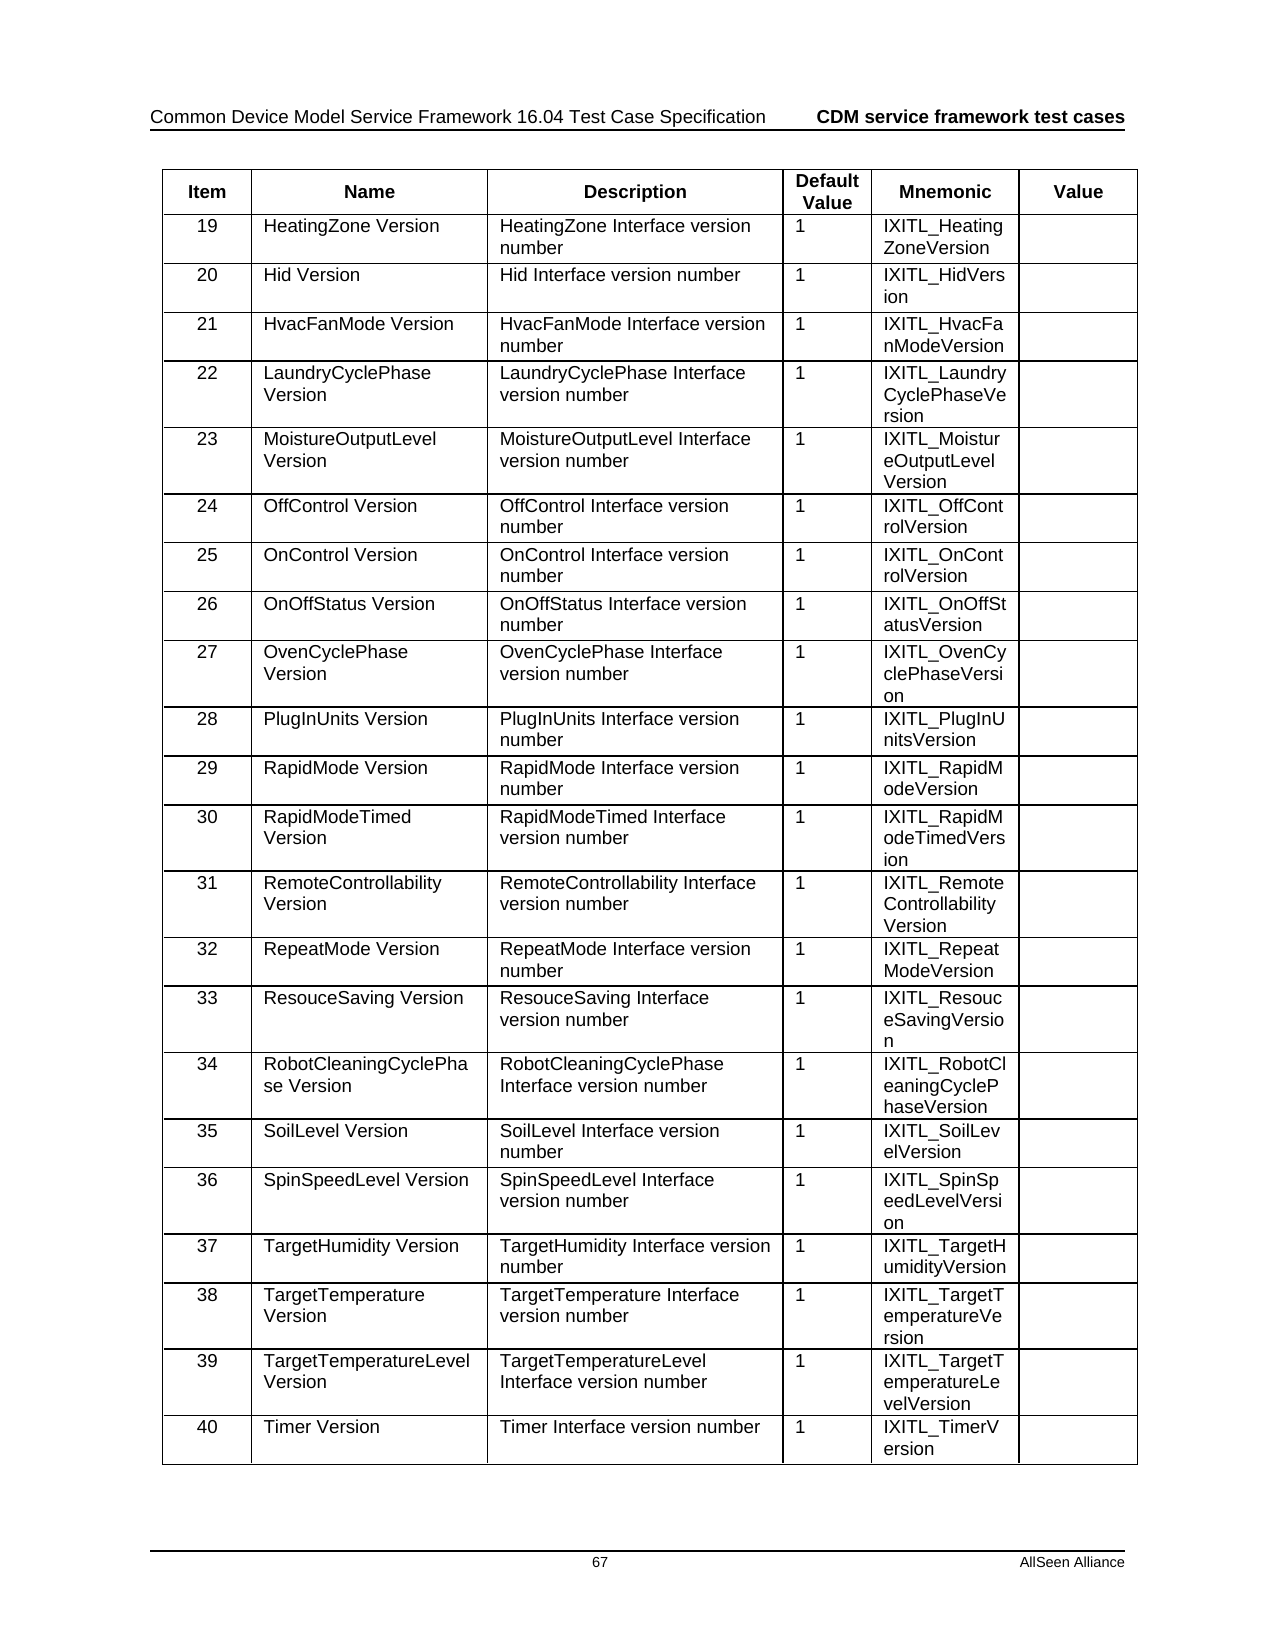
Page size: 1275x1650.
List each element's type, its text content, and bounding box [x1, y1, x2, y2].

table_cell RapidModeTimed Interface version number [488, 806, 782, 870]
table_cell [1020, 938, 1137, 985]
table_cell IXITL_HeatingZoneVersion [872, 215, 1018, 262]
table_cell [1020, 1416, 1137, 1463]
table_cell PlugInUnits Interface version number [488, 708, 782, 755]
table_cell IXITL_RapidModeVersion [872, 757, 1018, 804]
table_cell 33 [163, 986, 251, 1052]
table_cell IXITL_SoilLevelVersion [872, 1120, 1018, 1167]
table_cell SpinSpeedLevel Interface version number [488, 1168, 782, 1233]
table_cell 1 [784, 806, 871, 870]
table_cell RapidModeTimed Version [252, 806, 487, 870]
table_cell [1020, 872, 1137, 936]
table_cell 40 [163, 1416, 251, 1463]
table_cell 1 [784, 428, 871, 493]
table_cell 1 [784, 495, 871, 542]
table_cell [1020, 987, 1137, 1052]
table_cell TargetHumidity Interface version number [488, 1235, 782, 1282]
table_cell 35 [163, 1119, 251, 1167]
table_cell 1 [784, 362, 871, 427]
table_cell HeatingZone Interface version number [488, 215, 782, 262]
table_cell 34 [163, 1053, 251, 1118]
table_cell TargetTemperatureLevel Interface version number [488, 1350, 782, 1414]
table_cell IXITL_PlugInUnitsVersion [872, 708, 1018, 755]
table_cell IXITL_TargetTemperatureLevelVersion [872, 1350, 1018, 1414]
table_cell IXITL_TimerVersion [872, 1416, 1018, 1463]
table_cell TargetTemperatureLevel Version [252, 1350, 487, 1414]
table_cell LaundryCyclePhase Interface version number [488, 362, 782, 427]
table_cell RapidMode Version [252, 757, 487, 804]
table_cell 26 [163, 592, 251, 640]
table_cell ResouceSaving Version [252, 987, 487, 1052]
table_cell OnOffStatus Version [252, 592, 487, 640]
table_cell 28 [163, 707, 251, 755]
table_cell 1 [784, 872, 871, 936]
table_cell IXITL_LaundryCyclePhaseVersion [872, 362, 1018, 427]
table_cell RobotCleaningCyclePhase Interface version number [488, 1053, 782, 1118]
table_cell 1 [784, 1120, 871, 1167]
table_cell 31 [163, 871, 251, 936]
table_cell IXITL_RapidModeTimedVersion [872, 806, 1018, 870]
table_cell [1020, 1235, 1137, 1282]
table_cell PlugInUnits Version [252, 708, 487, 755]
table_cell 22 [163, 361, 251, 427]
table_cell [1020, 362, 1137, 427]
table_cell HvacFanMode Interface version number [488, 313, 782, 360]
table_cell [1020, 1284, 1137, 1348]
table_cell IXITL_TargetTemperatureVersion [872, 1284, 1018, 1348]
table_cell 21 [163, 313, 251, 360]
table_cell OnControl Interface version number [488, 543, 782, 591]
table_cell Hid Version [252, 264, 487, 311]
table_cell IXITL_OnOffStatusVersion [872, 592, 1018, 640]
table_cell OnControl Version [252, 543, 487, 591]
table_cell ResouceSaving Interface version number [488, 987, 782, 1052]
table_cell TargetTemperature Interface version number [488, 1284, 782, 1348]
table_cell [1020, 757, 1137, 804]
table_cell OnOffStatus Interface version number [488, 592, 782, 640]
table_cell 23 [163, 428, 251, 493]
table_header Description [488, 170, 782, 213]
table_cell IXITL_SpinSpeedLevelVersion [872, 1168, 1018, 1233]
table_cell 36 [163, 1168, 251, 1233]
table_cell 38 [163, 1283, 251, 1348]
table_cell IXITL_RepeatModeVersion [872, 938, 1018, 985]
table_cell MoistureOutputLevel Interface version number [488, 428, 782, 493]
table_cell [1020, 1053, 1137, 1118]
table_cell 39 [163, 1349, 251, 1414]
table_cell 25 [163, 543, 251, 591]
table_header Default Value [784, 170, 871, 213]
table_cell 29 [163, 756, 251, 804]
table_header Mnemonic [872, 170, 1018, 213]
table_cell RobotCleaningCyclePhase Version [252, 1053, 487, 1118]
table_cell IXITL_HvacFanModeVersion [872, 313, 1018, 360]
table_cell SpinSpeedLevel Version [252, 1168, 487, 1233]
table_cell IXITL_OvenCyclePhaseVersion [872, 641, 1018, 706]
table_cell 1 [784, 1416, 871, 1463]
table_cell OvenCyclePhase Version [252, 641, 487, 706]
table_cell RemoteControllability Version [252, 872, 487, 936]
table_cell 1 [784, 1284, 871, 1348]
table_cell 1 [784, 987, 871, 1052]
table_cell IXITL_RemoteControllabilityVersion [872, 872, 1018, 936]
table_cell IXITL_MoistureOutputLevelVersion [872, 428, 1018, 493]
table_cell LaundryCyclePhase Version [252, 362, 487, 427]
table_cell 1 [784, 215, 871, 262]
table_cell 1 [784, 1235, 871, 1282]
table_cell IXITL_HidVersion [872, 264, 1018, 311]
table_cell RemoteControllability Interface version number [488, 872, 782, 936]
table_cell SoilLevel Interface version number [488, 1120, 782, 1167]
table_cell 24 [163, 494, 251, 542]
table_cell 1 [784, 641, 871, 706]
table_cell OffControl Interface version number [488, 495, 782, 542]
table_cell Timer Version [252, 1416, 487, 1463]
table_cell [1020, 806, 1137, 870]
table_header Item [163, 170, 251, 213]
table_cell SoilLevel Version [252, 1120, 487, 1167]
table_cell Timer Interface version number [488, 1416, 782, 1463]
table_cell IXITL_ResouceSavingVersion [872, 987, 1018, 1052]
table_cell 1 [784, 1350, 871, 1414]
table_cell [1020, 1350, 1137, 1414]
table_cell Hid Interface version number [488, 264, 782, 311]
table_cell [1020, 215, 1137, 262]
table_cell 37 [163, 1234, 251, 1282]
table_cell 1 [784, 1053, 871, 1118]
table_cell [1020, 1120, 1137, 1167]
table_cell MoistureOutputLevel Version [252, 428, 487, 493]
table_header Value [1020, 170, 1137, 213]
table_cell 1 [784, 757, 871, 804]
table_cell 30 [163, 805, 251, 870]
table_cell 1 [784, 708, 871, 755]
table_cell HeatingZone Version [252, 215, 487, 262]
table_cell 1 [784, 938, 871, 985]
table_cell OffControl Version [252, 495, 487, 542]
table_cell [1020, 428, 1137, 493]
table_cell 1 [784, 264, 871, 311]
table_header Name [252, 170, 487, 213]
table_cell 1 [784, 592, 871, 640]
table_cell HvacFanMode Version [252, 313, 487, 360]
table_cell IXITL_OffControlVersion [872, 495, 1018, 542]
table_cell 32 [163, 938, 251, 985]
table_cell [1020, 543, 1137, 591]
table_cell [1020, 495, 1137, 542]
table_cell [1020, 1168, 1137, 1233]
table_cell TargetHumidity Version [252, 1235, 487, 1282]
table_cell TargetTemperature Version [252, 1284, 487, 1348]
table_cell [1020, 641, 1137, 706]
table_cell 20 [163, 264, 251, 311]
table_cell 1 [784, 543, 871, 591]
table_cell 19 [163, 215, 251, 262]
table_cell 1 [784, 1168, 871, 1233]
table_cell OvenCyclePhase Interface version number [488, 641, 782, 706]
table_cell RepeatMode Version [252, 938, 487, 985]
table_cell RepeatMode Interface version number [488, 938, 782, 985]
table_cell IXITL_RobotCleaningCyclePhaseVersion [872, 1053, 1018, 1118]
table_cell IXITL_OnControlVersion [872, 543, 1018, 591]
table_cell IXITL_TargetHumidityVersion [872, 1235, 1018, 1282]
table_cell [1020, 313, 1137, 360]
table_cell [1020, 264, 1137, 311]
table_cell 27 [163, 641, 251, 706]
table_cell 1 [784, 313, 871, 360]
table_cell [1020, 592, 1137, 640]
table_cell [1020, 708, 1137, 755]
table_cell RapidMode Interface version number [488, 757, 782, 804]
